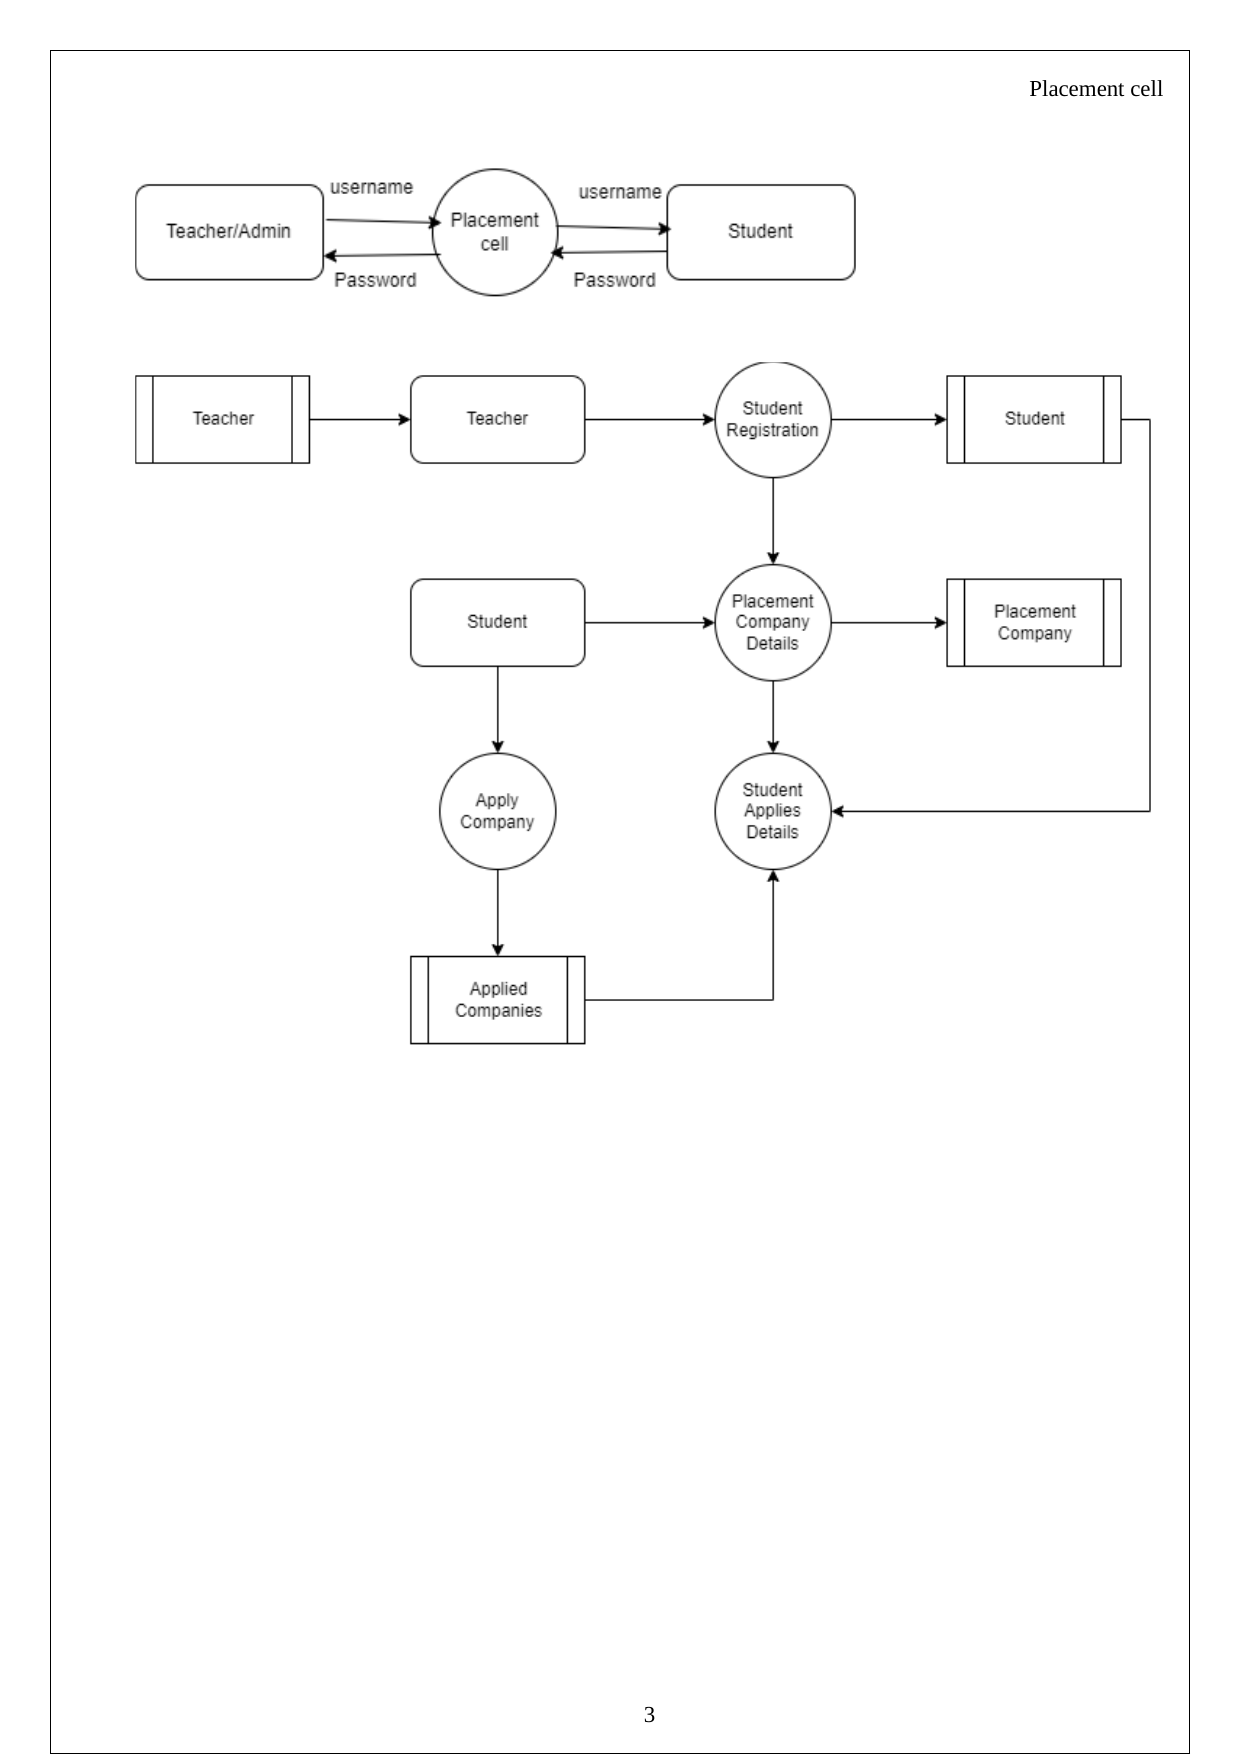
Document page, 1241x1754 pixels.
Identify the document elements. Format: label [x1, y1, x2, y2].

picture [135, 362, 1164, 1046]
picture [135, 164, 856, 306]
